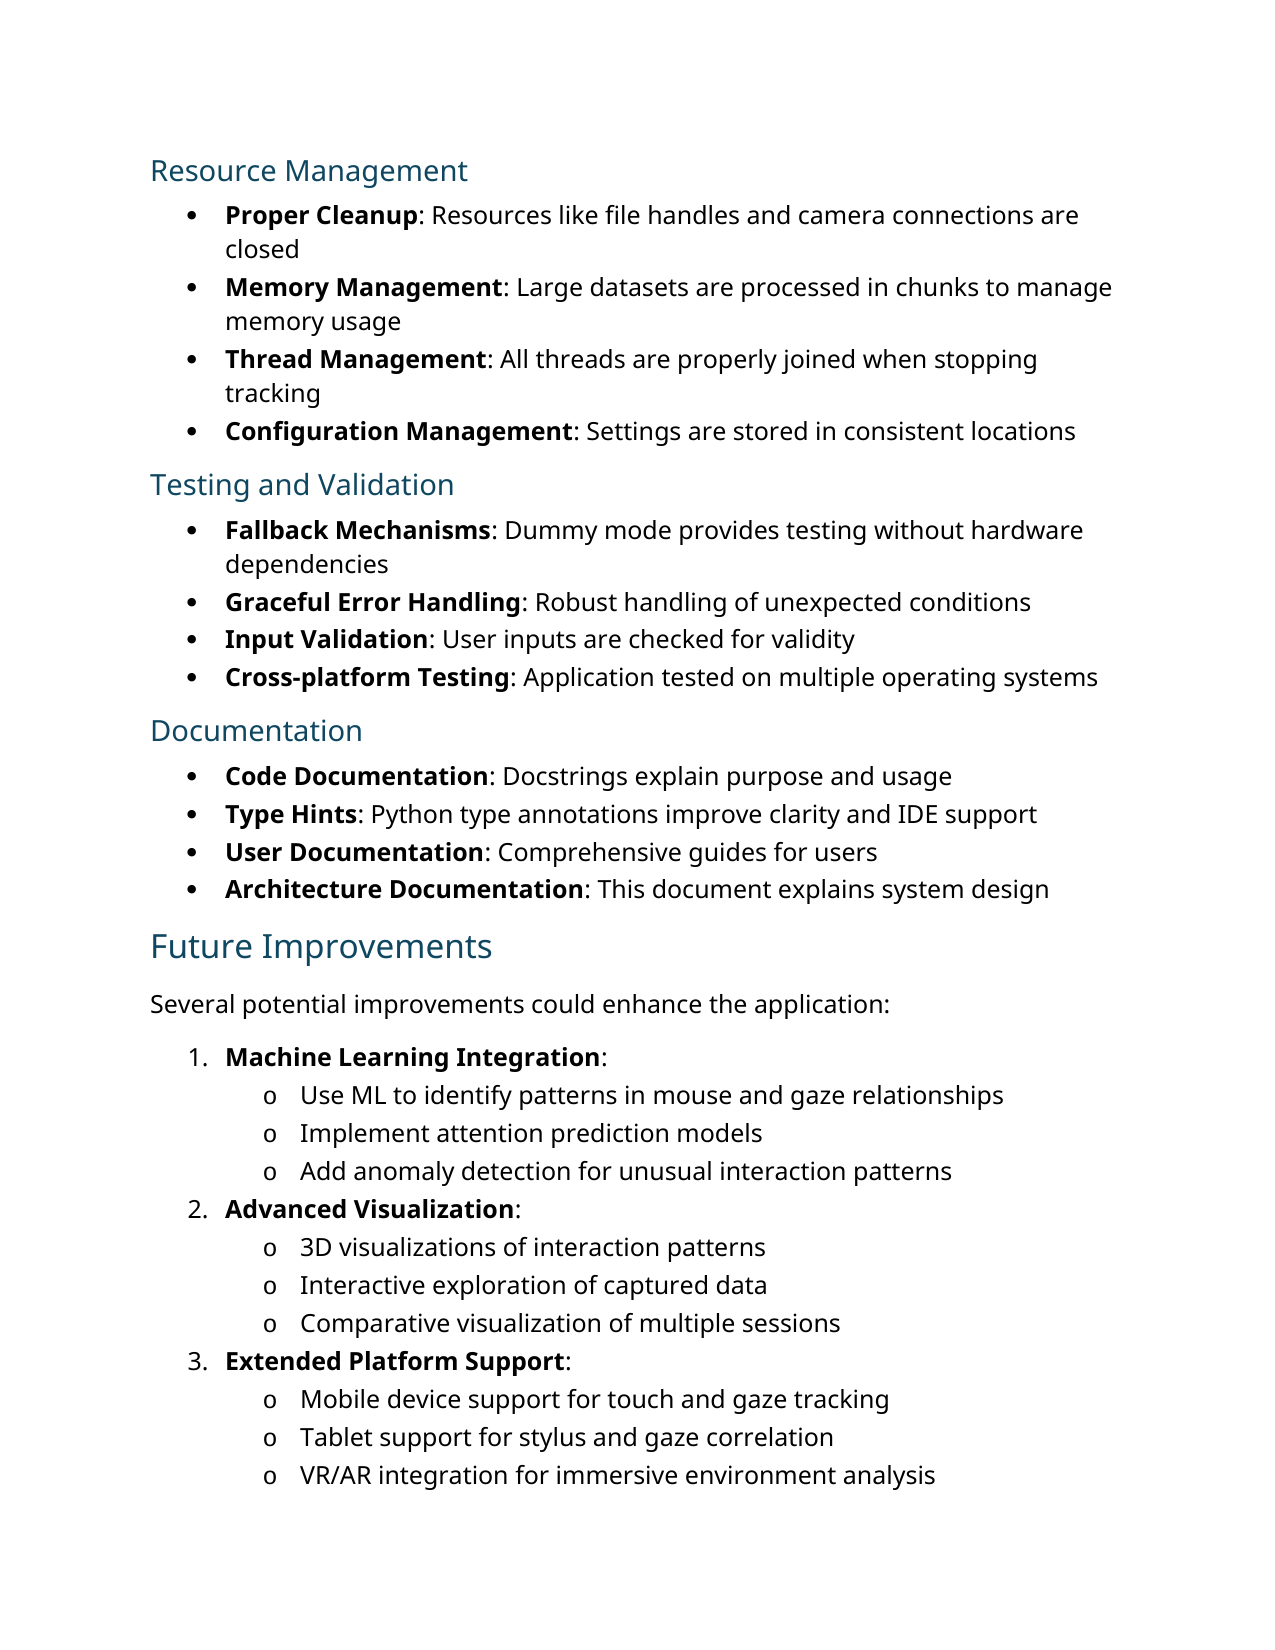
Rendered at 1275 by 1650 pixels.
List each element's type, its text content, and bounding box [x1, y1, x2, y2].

list Comparative visualization of multiple sessions [262, 1306, 1125, 1340]
list Use ML to identify patterns in mouse and gaze relationships [262, 1078, 1125, 1112]
list Cross-platform Testing: Application tested on multiple operating systems [187, 660, 1125, 694]
list Mobile device support for touch and gaze tracking [262, 1381, 1125, 1416]
list Memory Management: Large datasets are processed in chunks to manage memory usage [187, 270, 1125, 338]
list Implement attention prediction models [262, 1116, 1125, 1150]
list Proper Cleanup: Resources like file handles and camera connections are closed [187, 198, 1125, 266]
subtitle Testing and Validation [150, 464, 1125, 504]
list Interactive exploration of captured data [262, 1267, 1125, 1302]
list Configuration Management: Settings are stored in consistent locations [187, 414, 1125, 448]
list Input Validation: User inputs are checked for validity [187, 622, 1125, 656]
list Machine Learning Integration: [187, 1040, 1125, 1074]
list Thread Management: All threads are properly joined when stopping tracking [187, 342, 1125, 410]
list Code Documentation: Docstrings explain purpose and usage [187, 759, 1125, 793]
subtitle Future Improvements [150, 923, 1125, 968]
subtitle Documentation [150, 711, 1125, 750]
list Tablet support for stylus and gaze correlation [262, 1419, 1125, 1454]
list Advanced Visualization: [187, 1192, 1125, 1226]
list 3D visualizations of interaction patterns [262, 1229, 1125, 1264]
list VR/AR integration for immersive environment analysis [262, 1457, 1125, 1492]
list Fallback Mechanisms: Dummy mode provides testing without hardware dependencies [187, 512, 1125, 581]
list Extended Platform Support: [187, 1343, 1125, 1378]
list User Documentation: Comprehensive guides for users [187, 834, 1125, 868]
subtitle Resource Management [150, 150, 1125, 190]
list Add anomaly detection for unusual interaction patterns [262, 1154, 1125, 1188]
list Architecture Documentation: This document explains system design [187, 872, 1125, 906]
list Type Hints: Python type annotations improve clarity and IDE support [187, 796, 1125, 831]
list Graceful Error Handling: Robust handling of unexpected conditions [187, 584, 1125, 618]
text Several potential improvements could enhance the application: [150, 987, 1125, 1021]
